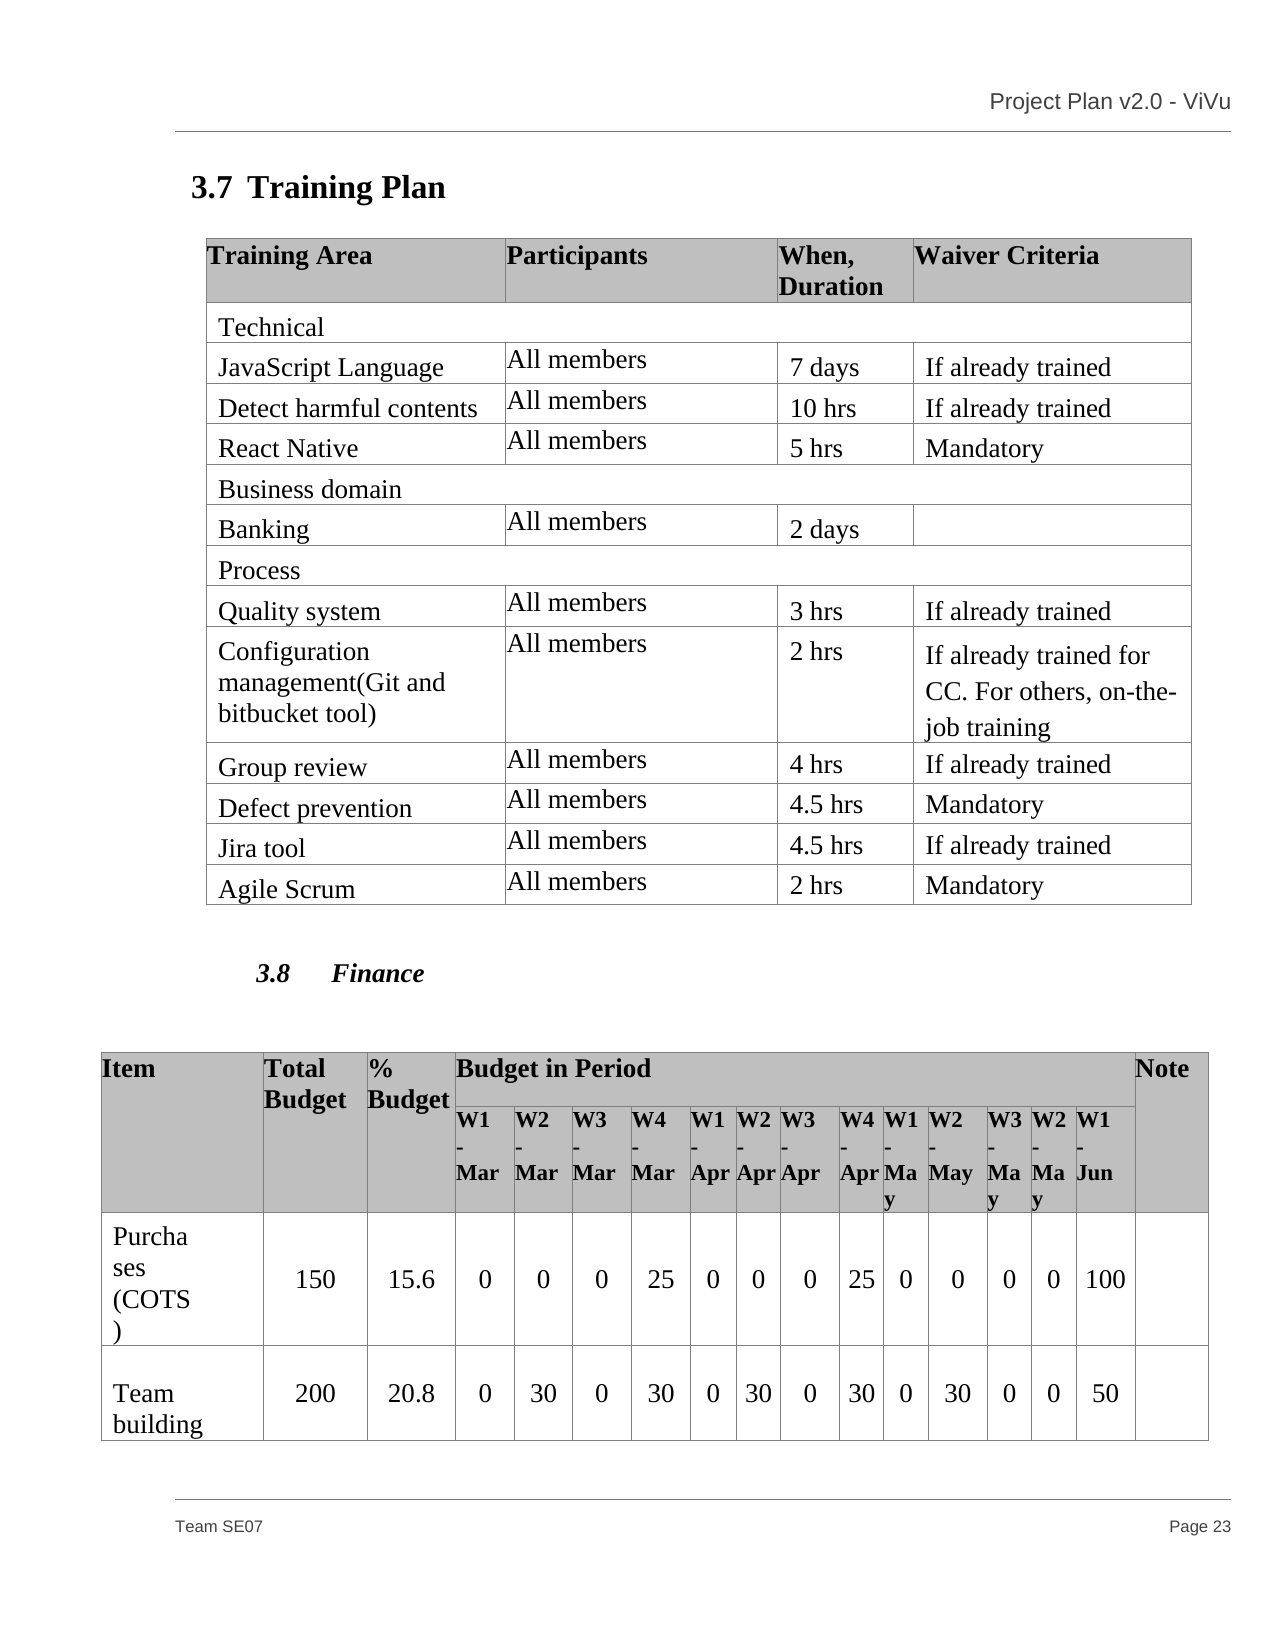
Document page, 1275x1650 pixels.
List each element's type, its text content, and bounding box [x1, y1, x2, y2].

table_cell [914, 505, 1191, 545]
table_header Training Area [207, 239, 505, 302]
table_cell 5 hrs [778, 424, 913, 464]
subtitle Finance [256, 957, 1231, 988]
table_cell 0 [456, 1213, 514, 1345]
subtitle Training Plan [191, 168, 1231, 206]
table_header Total Budget [264, 1053, 367, 1212]
table_cell Banking [207, 505, 505, 545]
table_cell 0 [1032, 1346, 1076, 1440]
table_cell 50 [1077, 1346, 1135, 1440]
table_cell 0 [988, 1346, 1031, 1440]
table_cell Process [207, 546, 1191, 585]
table_cell 200 [264, 1346, 367, 1440]
table_cell Business domain [207, 465, 1191, 504]
table_cell 25 [632, 1213, 690, 1345]
table_cell 2 hrs [778, 865, 913, 904]
table_cell W1 - May [884, 1107, 928, 1212]
table_cell 4.5 hrs [778, 784, 913, 823]
table_cell Purchases (COTS) [102, 1213, 263, 1345]
table_header When, Duration [778, 239, 913, 302]
table_cell 30 [840, 1346, 883, 1440]
table_header Waiver Criteria [914, 239, 1191, 302]
table_cell 0 [573, 1346, 631, 1440]
table_cell Mandatory [914, 865, 1191, 904]
table_cell All members [506, 505, 777, 545]
table_cell W4 - Mar [632, 1107, 690, 1212]
table_cell 4 hrs [778, 743, 913, 782]
table_cell W1 - Jun [1077, 1107, 1135, 1212]
table_cell 30 [632, 1346, 690, 1440]
table_cell All members [506, 743, 777, 782]
table_cell 4.5 hrs [778, 824, 913, 863]
table_cell React Native [207, 424, 505, 464]
table_cell 0 [884, 1213, 928, 1345]
table_cell Defect prevention [207, 784, 505, 823]
table_cell All members [506, 343, 777, 383]
table_cell All members [506, 865, 777, 904]
table_cell 0 [781, 1213, 839, 1345]
table_cell 15.6 [368, 1213, 455, 1345]
table_cell W1 - Apr [691, 1107, 736, 1212]
table_cell Mandatory [914, 784, 1191, 823]
table_header Budget in Period [456, 1053, 1135, 1106]
table_cell W2 - May [1032, 1107, 1076, 1212]
table_cell Group review [207, 743, 505, 782]
table_cell 3 hrs [778, 586, 913, 626]
table_cell 150 [264, 1213, 367, 1345]
table_cell 7 days [778, 343, 913, 383]
table_cell All members [506, 824, 777, 863]
table_cell All members [506, 586, 777, 626]
table_cell JavaScript Language [207, 343, 505, 383]
table_cell W2 - Mar [515, 1107, 572, 1212]
table_cell 0 [515, 1213, 572, 1345]
table_cell W2 - Apr [737, 1107, 780, 1212]
table_header Note [1136, 1053, 1208, 1212]
table_cell 0 [1032, 1213, 1076, 1345]
table_cell 0 [691, 1213, 736, 1345]
table_cell 0 [573, 1213, 631, 1345]
table_cell W3 - Mar [573, 1107, 631, 1212]
table_cell [1136, 1213, 1208, 1345]
table_cell If already trained for CC. For others, on-the- job training [914, 627, 1191, 742]
table_cell All members [506, 784, 777, 823]
table_cell If already trained [914, 343, 1191, 383]
table_cell Configuration management(Git and bitbucket tool) [207, 627, 505, 742]
table_cell If already trained [914, 743, 1191, 782]
table_cell Technical [207, 303, 1191, 342]
table_header Participants [506, 239, 777, 302]
table_cell 30 [515, 1346, 572, 1440]
table_cell 0 [929, 1213, 987, 1345]
table_header % Budget [368, 1053, 455, 1212]
table_cell All members [506, 384, 777, 423]
table_cell 20.8 [368, 1346, 455, 1440]
table_cell 10 hrs [778, 384, 913, 423]
table_cell All members [506, 424, 777, 464]
table_cell If already trained [914, 384, 1191, 423]
table_cell 0 [691, 1346, 736, 1440]
table_cell 0 [737, 1213, 780, 1345]
table_cell If already trained [914, 824, 1191, 863]
table_cell W4 - Apr [840, 1107, 883, 1212]
table_cell 100 [1077, 1213, 1135, 1345]
table_cell 0 [988, 1213, 1031, 1345]
table_cell Jira tool [207, 824, 505, 863]
table_cell All members [506, 627, 777, 742]
table_cell 0 [781, 1346, 839, 1440]
table_cell W2 - May [929, 1107, 987, 1212]
table_cell Mandatory [914, 424, 1191, 464]
table_cell 0 [884, 1346, 928, 1440]
table_cell 0 [456, 1346, 514, 1440]
table_cell Agile Scrum [207, 865, 505, 904]
table_cell Detect harmful contents [207, 384, 505, 423]
table_cell 2 hrs [778, 627, 913, 742]
table_cell [1136, 1346, 1208, 1440]
table_cell Team building [102, 1346, 263, 1440]
table_cell 30 [929, 1346, 987, 1440]
table_cell W3 - May [988, 1107, 1031, 1212]
table_cell 2 days [778, 505, 913, 545]
table_cell 30 [737, 1346, 780, 1440]
table_cell Quality system [207, 586, 505, 626]
table_cell W3 - Apr [781, 1107, 839, 1212]
table_cell W1 - Mar [456, 1107, 514, 1212]
table_header Item [102, 1053, 263, 1212]
table_cell 25 [840, 1213, 883, 1345]
table_cell If already trained [914, 586, 1191, 626]
